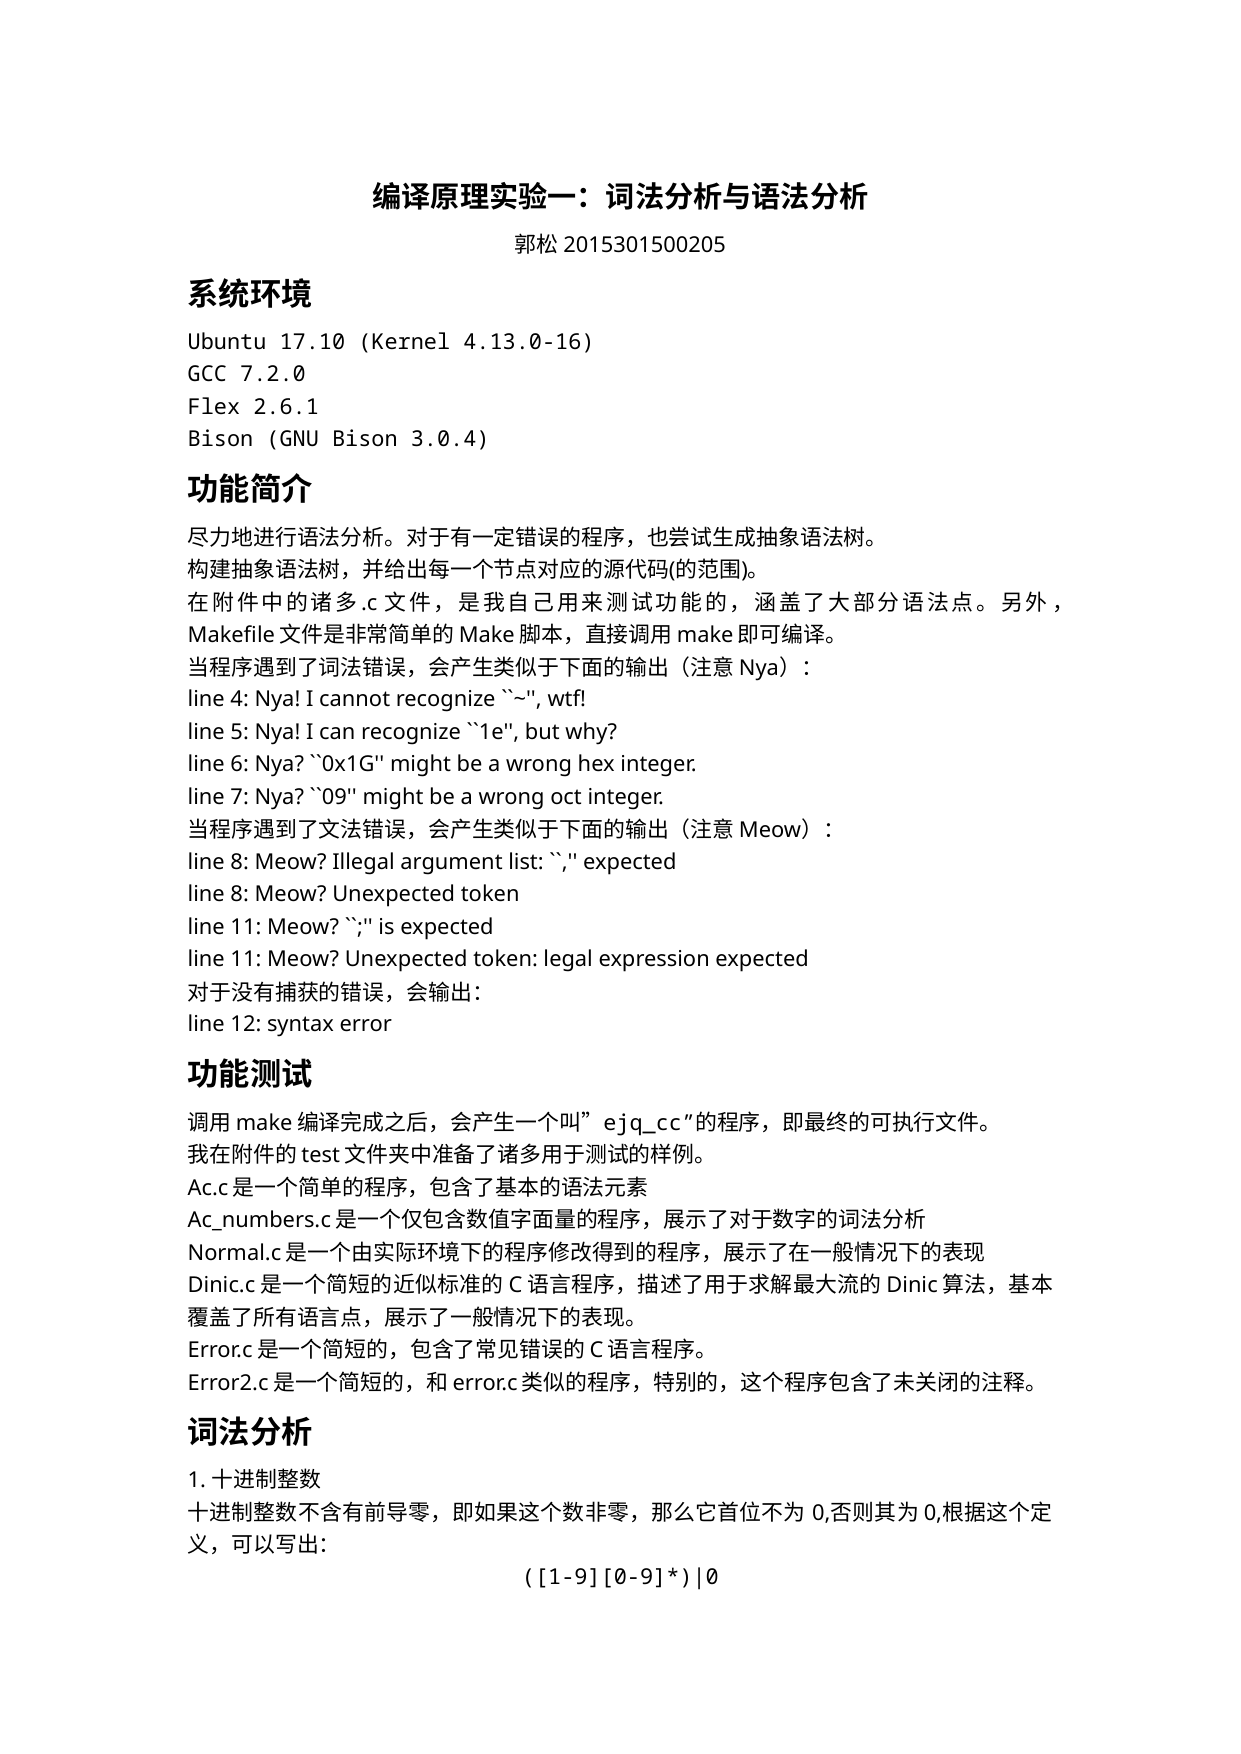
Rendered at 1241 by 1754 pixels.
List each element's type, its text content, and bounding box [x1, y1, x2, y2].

list Ubuntu 17.10 (Kernel 4.13.0-16) [187, 324, 1053, 357]
list line 11: Meow? Unexpected token: legal expression expected [187, 942, 1053, 974]
list Ac_numbers.c是一个仅包含数值字面量的程序，展示了对于数字的词法分析 [187, 1202, 1053, 1234]
list 当程序遇到了词法错误，会产生类似于下面的输出（注意Nya）： [187, 649, 1053, 682]
subtitle 功能简介 [187, 454, 1053, 519]
list 当程序遇到了文法错误，会产生类似于下面的输出（注意Meow）： [187, 812, 1053, 844]
list ([1-9][0-9]*)|0 [187, 1559, 1053, 1592]
list 十进制整数不含有前导零，即如果这个数非零，那么它首位不为0,否则其为0,根据这个定义，可以写出： [187, 1494, 1053, 1559]
list line 8: Meow? Illegal argument list: ``,'' expected [187, 844, 1053, 877]
list line 6: Nya? ``0x1G'' might be a wrong hex integer. [187, 747, 1053, 779]
list 调用make编译完成之后，会产生一个叫”ejq_cc”的程序，即最终的可执行文件。 [187, 1104, 1053, 1137]
list Normal.c是一个由实际环境下的程序修改得到的程序，展示了在一般情况下的表现 [187, 1234, 1053, 1267]
list 在附件中的诸多.c文件，是我自己用来测试功能的，涵盖了大部分语法点。另外，Makefile文件是非常简单的Make脚本，直接调用make即可编译。 [187, 584, 1053, 649]
list line 7: Nya? ``09'' might be a wrong oct integer. [187, 779, 1053, 812]
list line 12: syntax error [187, 1007, 1053, 1039]
text 编译原理实验一：词法分析与语法分析 [187, 162, 1053, 227]
subtitle 词法分析 [187, 1397, 1053, 1462]
list 对于没有捕获的错误，会输出： [187, 974, 1053, 1007]
list Error.c是一个简短的，包含了常见错误的C语言程序。 [187, 1332, 1053, 1364]
text 郭松 2015301500205 [187, 227, 1053, 259]
list 构建抽象语法树，并给出每一个节点对应的源代码(的范围)。 [187, 552, 1053, 584]
list 十进制整数 [187, 1462, 1053, 1494]
list line 8: Meow? Unexpected token [187, 877, 1053, 909]
list Ac.c是一个简单的程序，包含了基本的语法元素 [187, 1169, 1053, 1202]
list Dinic.c是一个简短的近似标准的C语言程序，描述了用于求解最大流的Dinic算法，基本覆盖了所有语言点，展示了一般情况下的表现。 [187, 1267, 1053, 1332]
list line 5: Nya! I can recognize ``1e'', but why? [187, 714, 1053, 747]
list Bison (GNU Bison 3.0.4) [187, 422, 1053, 454]
subtitle 系统环境 [187, 259, 1053, 324]
list line 4: Nya! I cannot recognize ``~'', wtf! [187, 682, 1053, 714]
list Flex 2.6.1 [187, 389, 1053, 422]
list Error2.c是一个简短的，和error.c类似的程序，特别的，这个程序包含了未关闭的注释。 [187, 1364, 1053, 1397]
list 我在附件的test文件夹中准备了诸多用于测试的样例。 [187, 1137, 1053, 1169]
list 功能测试 [187, 1039, 1053, 1104]
list GCC 7.2.0 [187, 357, 1053, 389]
list 尽力地进行语法分析。对于有一定错误的程序，也尝试生成抽象语法树。 [187, 519, 1053, 552]
list line 11: Meow? ``;'' is expected [187, 909, 1053, 942]
